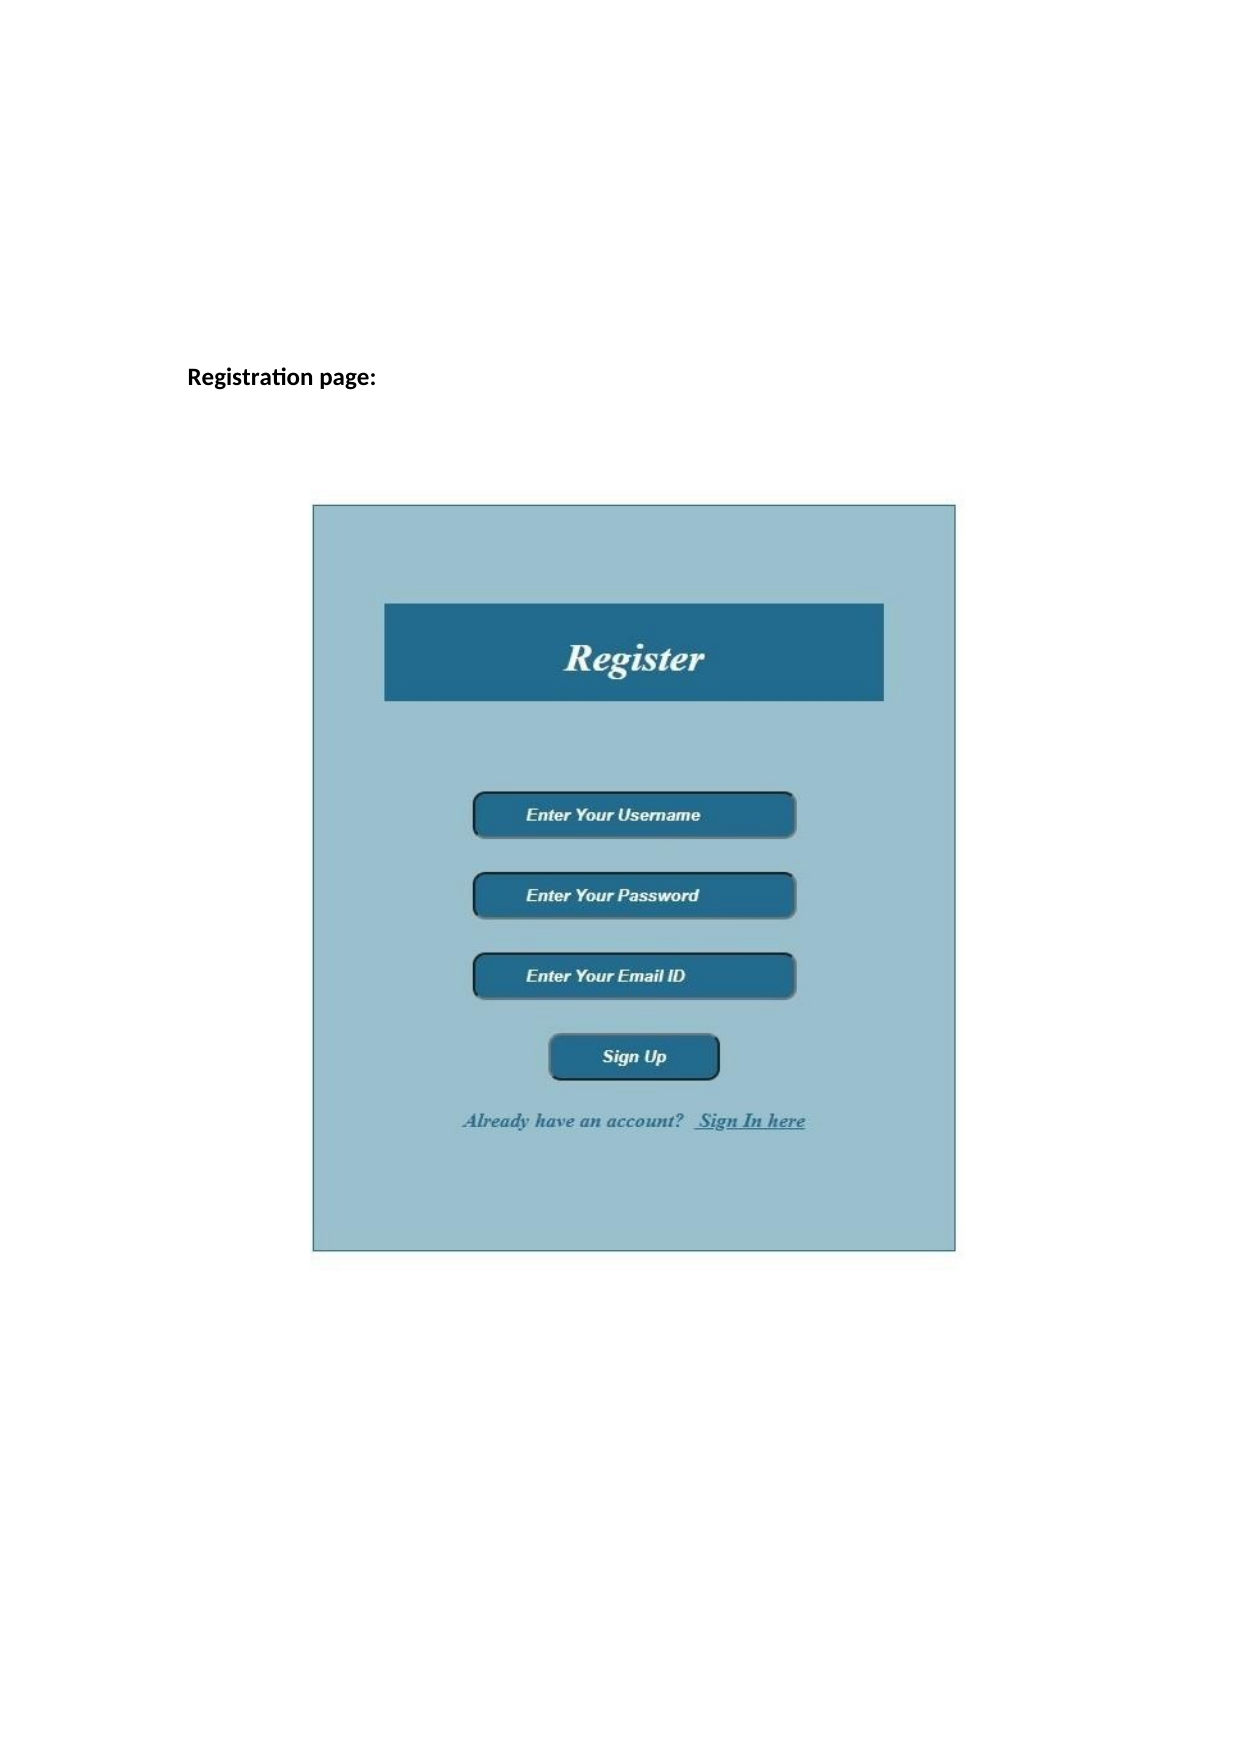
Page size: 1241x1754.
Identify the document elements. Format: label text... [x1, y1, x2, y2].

text Registration page: [187, 361, 1065, 392]
picture [309, 489, 966, 1271]
